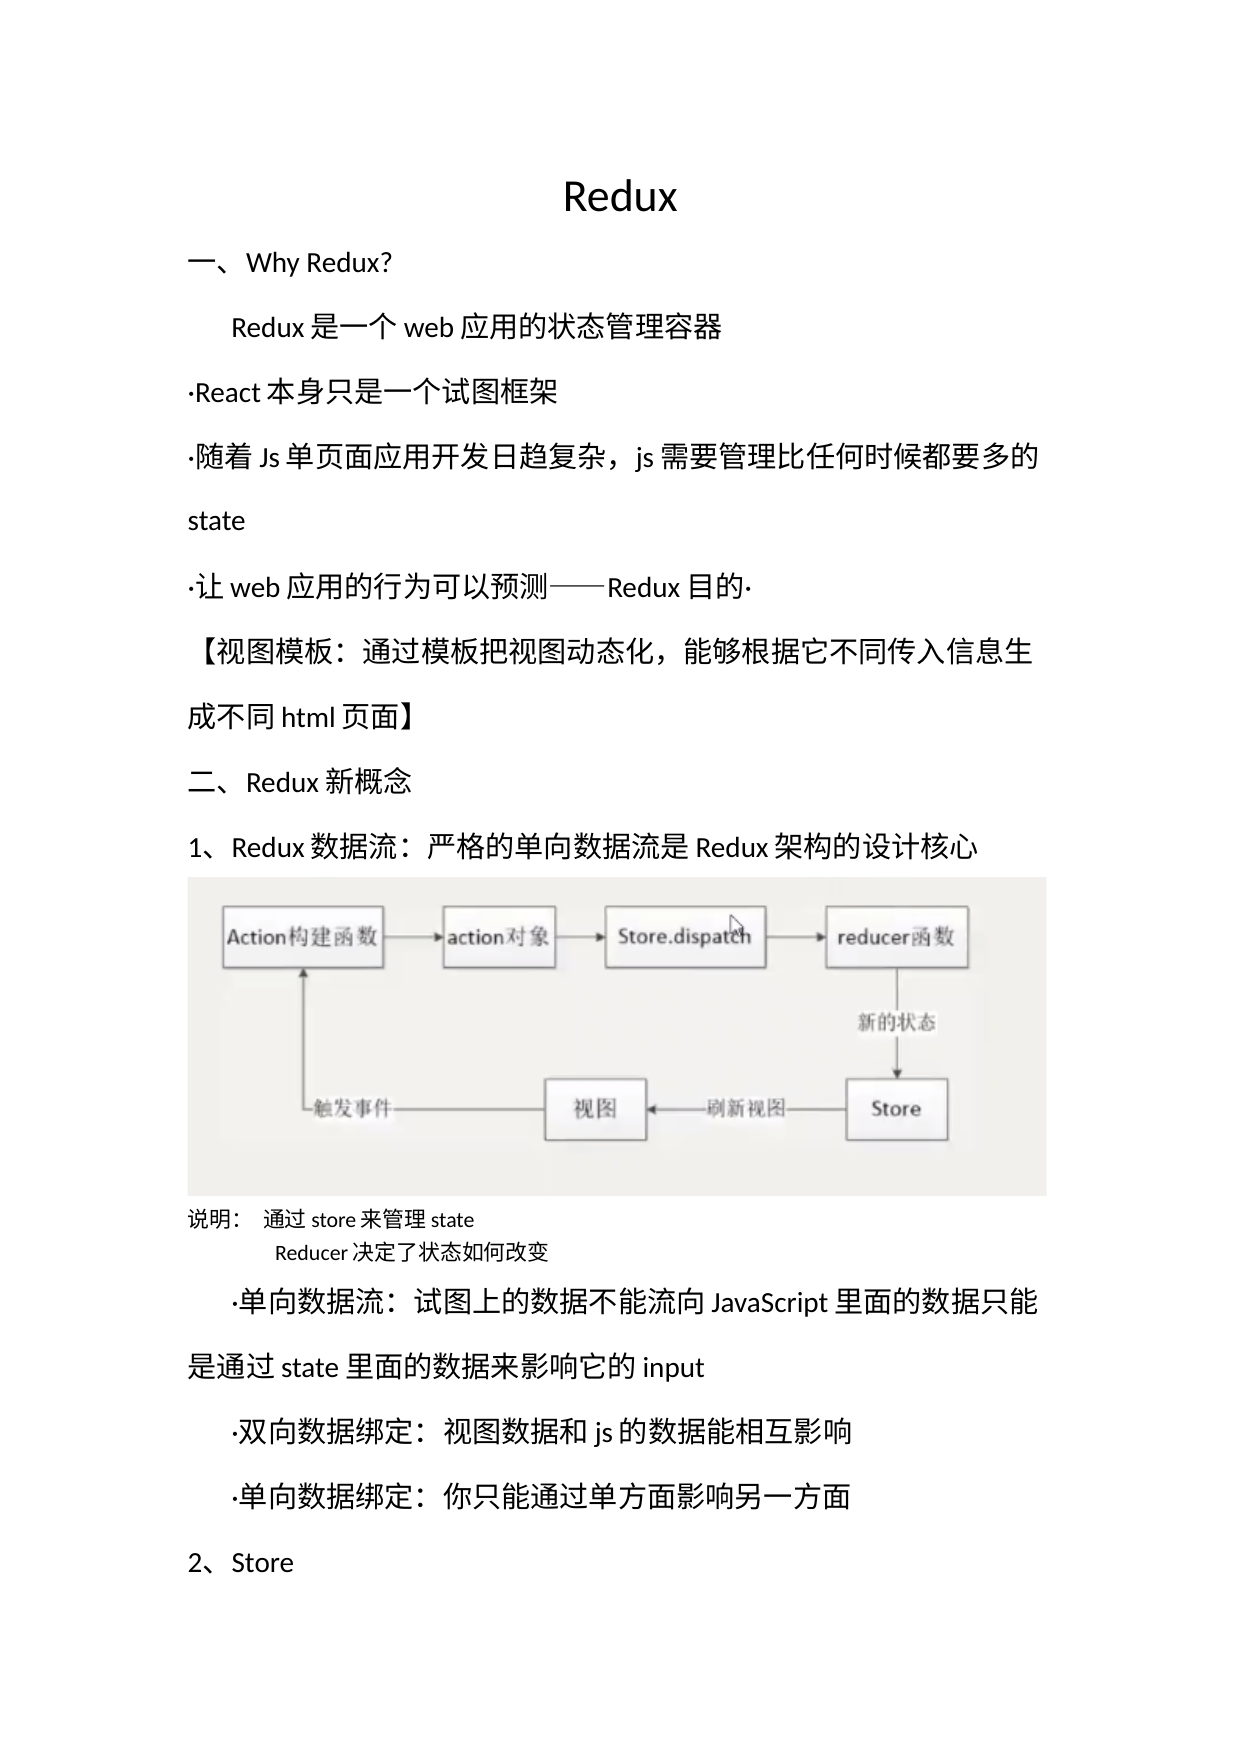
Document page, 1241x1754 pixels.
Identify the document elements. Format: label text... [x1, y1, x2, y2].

text ·让web应用的行为可以预测——Redux目的· [187, 552, 1053, 617]
list 说明： 通过store来管理state [187, 1202, 1053, 1234]
list Store [187, 1527, 1053, 1592]
text ·React本身只是一个试图框架 [187, 357, 1053, 422]
list Why Redux? [187, 227, 1053, 292]
picture [187, 877, 1047, 1196]
list ·单向数据流：试图上的数据不能流向JavaScript里面的数据只能是通过state里面的数据来影响它的input [187, 1267, 1053, 1397]
text ·随着Js单页面应用开发日趋复杂，js需要管理比任何时候都要多的state [187, 422, 1053, 552]
text 【视图模板：通过模板把视图动态化，能够根据它不同传入信息生成不同html页面】 [187, 617, 1053, 747]
list Redux是一个web应用的状态管理容器 [187, 292, 1053, 357]
text Redux [187, 162, 1053, 227]
list Redux数据流：严格的单向数据流是Redux架构的设计核心 [187, 812, 1053, 877]
list Reducer决定了状态如何改变 [231, 1234, 1053, 1267]
list ·单向数据绑定：你只能通过单方面影响另一方面 [187, 1462, 1053, 1527]
list Redux新概念 [187, 747, 1053, 812]
list ·双向数据绑定：视图数据和js的数据能相互影响 [187, 1397, 1053, 1462]
